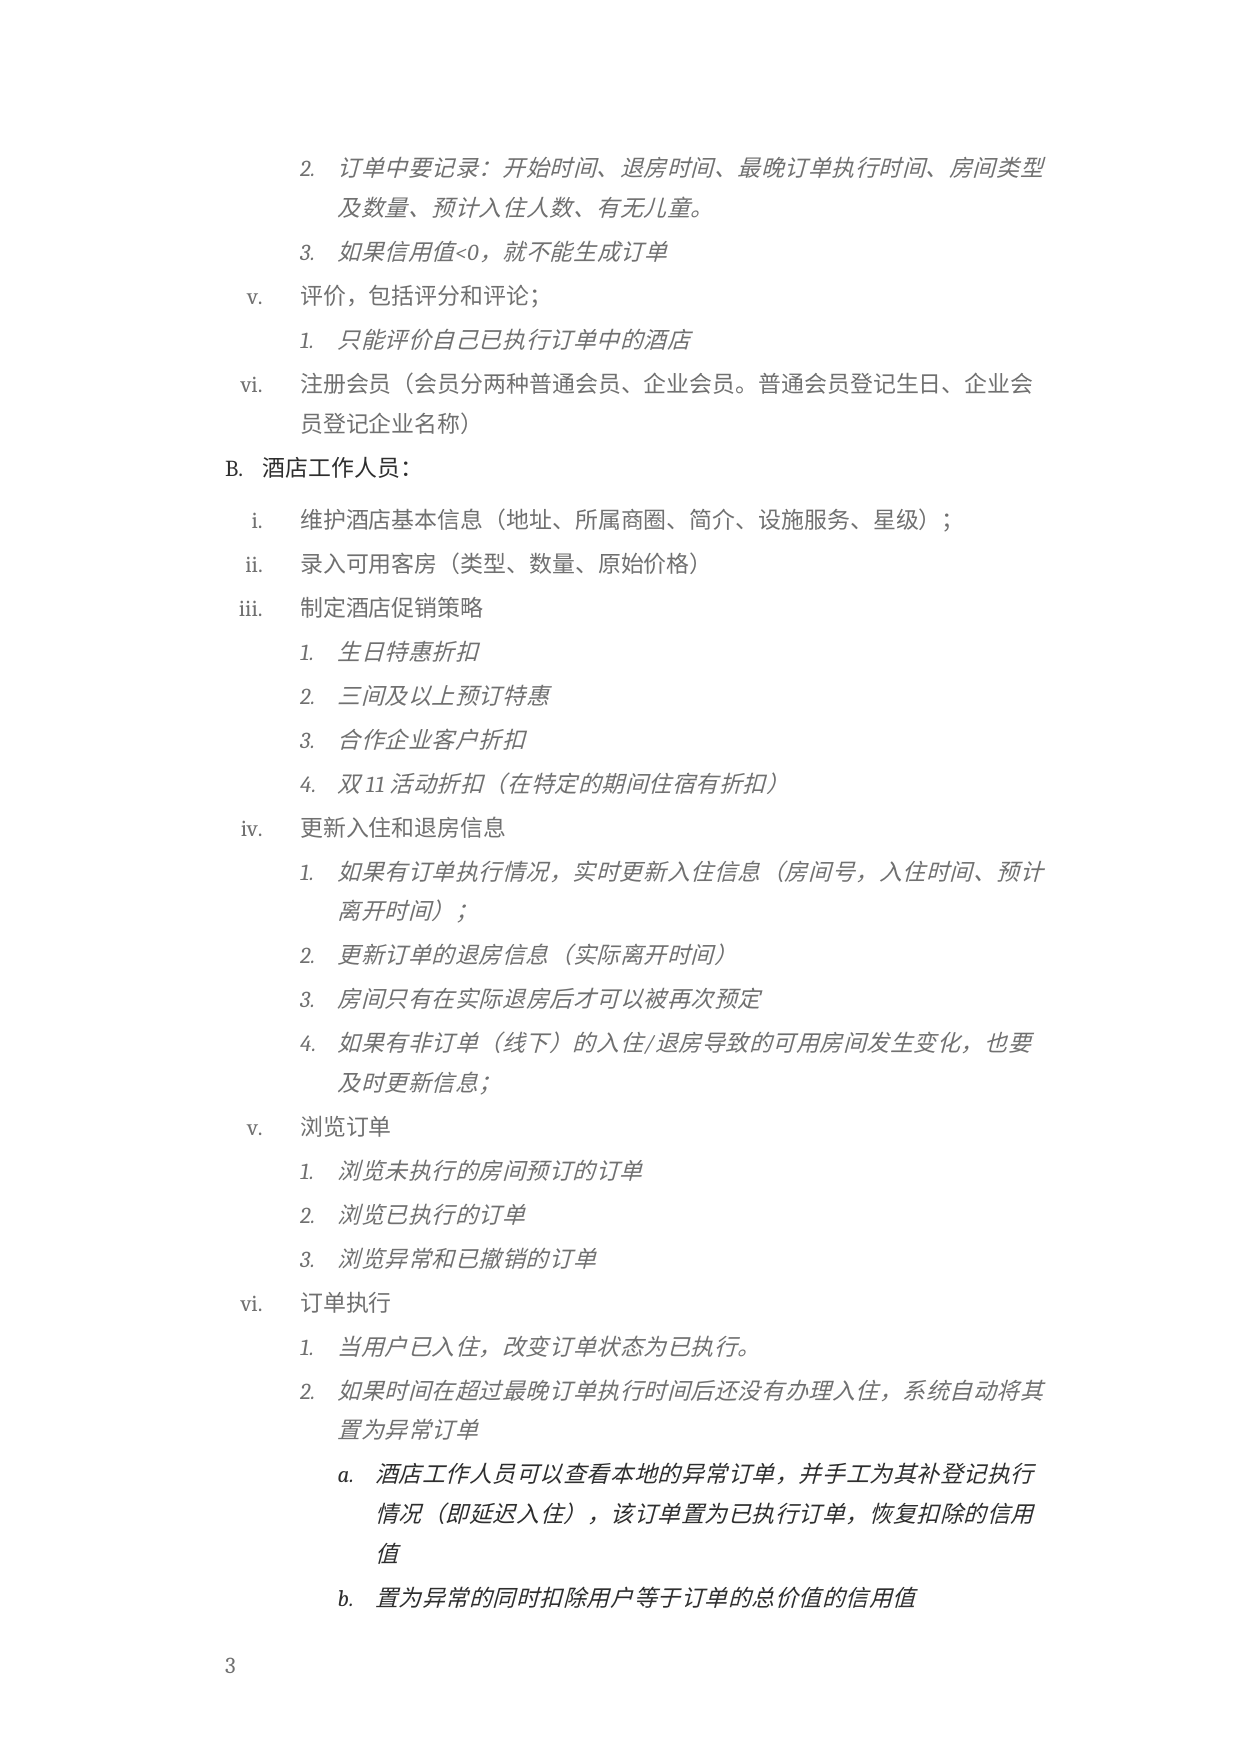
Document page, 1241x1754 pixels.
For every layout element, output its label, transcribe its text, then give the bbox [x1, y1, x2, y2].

subtitle 浏览未执行的房间预订的订单 [300, 1153, 1053, 1186]
subtitle 合作企业客户折扣 [300, 721, 1053, 755]
subtitle 酒店工作人员可以查看本地的异常订单，并手工为其补登记执行情况（即延迟入住），该订单置为已执行订单，恢复扣除的信用值 [337, 1456, 1053, 1569]
subtitle 如果信用值<0，就不能生成订单 [300, 234, 1053, 267]
subtitle 维护酒店基本信息（地址、所属商圈、简介、设施服务、星级）； [262, 502, 1053, 535]
subtitle 订单执行 [262, 1284, 1053, 1318]
subtitle 置为异常的同时扣除用户等于订单的总价值的信用值 [337, 1580, 1053, 1613]
subtitle 如果有非订单（线下）的入住/退房导致的可用房间发生变化，也要及时更新信息； [300, 1025, 1053, 1098]
subtitle 注册会员（会员分两种普通会员、企业会员。普通会员登记生日、企业会员登记企业名称） [262, 366, 1053, 439]
subtitle 酒店工作人员： [225, 449, 1053, 483]
subtitle 录入可用客房（类型、数量、原始价格） [262, 546, 1053, 579]
subtitle 更新订单的退房信息（实际离开时间） [300, 937, 1053, 970]
subtitle 双11活动折扣（在特定的期间住宿有折扣） [300, 765, 1053, 799]
subtitle 评价，包括评分和评论； [262, 278, 1053, 311]
subtitle 三间及以上预订特惠 [300, 677, 1053, 711]
subtitle 订单中要记录：开始时间、退房时间、最晚订单执行时间、房间类型及数量、预计入住人数、有无儿童。 [300, 150, 1053, 223]
subtitle 生日特惠折扣 [300, 633, 1053, 667]
subtitle 制定酒店促销策略 [262, 589, 1053, 623]
subtitle 当用户已入住，改变订单状态为已执行。 [300, 1328, 1053, 1362]
subtitle 浏览异常和已撤销的订单 [300, 1241, 1053, 1274]
subtitle 如果有订单执行情况，实时更新入住信息（房间号，入住时间、预计离开时间）； [300, 853, 1053, 926]
subtitle 如果时间在超过最晚订单执行时间后还没有办理入住，系统自动将其置为异常订单 [300, 1372, 1053, 1446]
subtitle 只能评价自己已执行订单中的酒店 [300, 322, 1053, 355]
subtitle 更新入住和退房信息 [262, 809, 1053, 843]
subtitle 浏览订单 [262, 1109, 1053, 1142]
subtitle 房间只有在实际退房后才可以被再次预定 [300, 981, 1053, 1014]
subtitle 浏览已执行的订单 [300, 1197, 1053, 1230]
